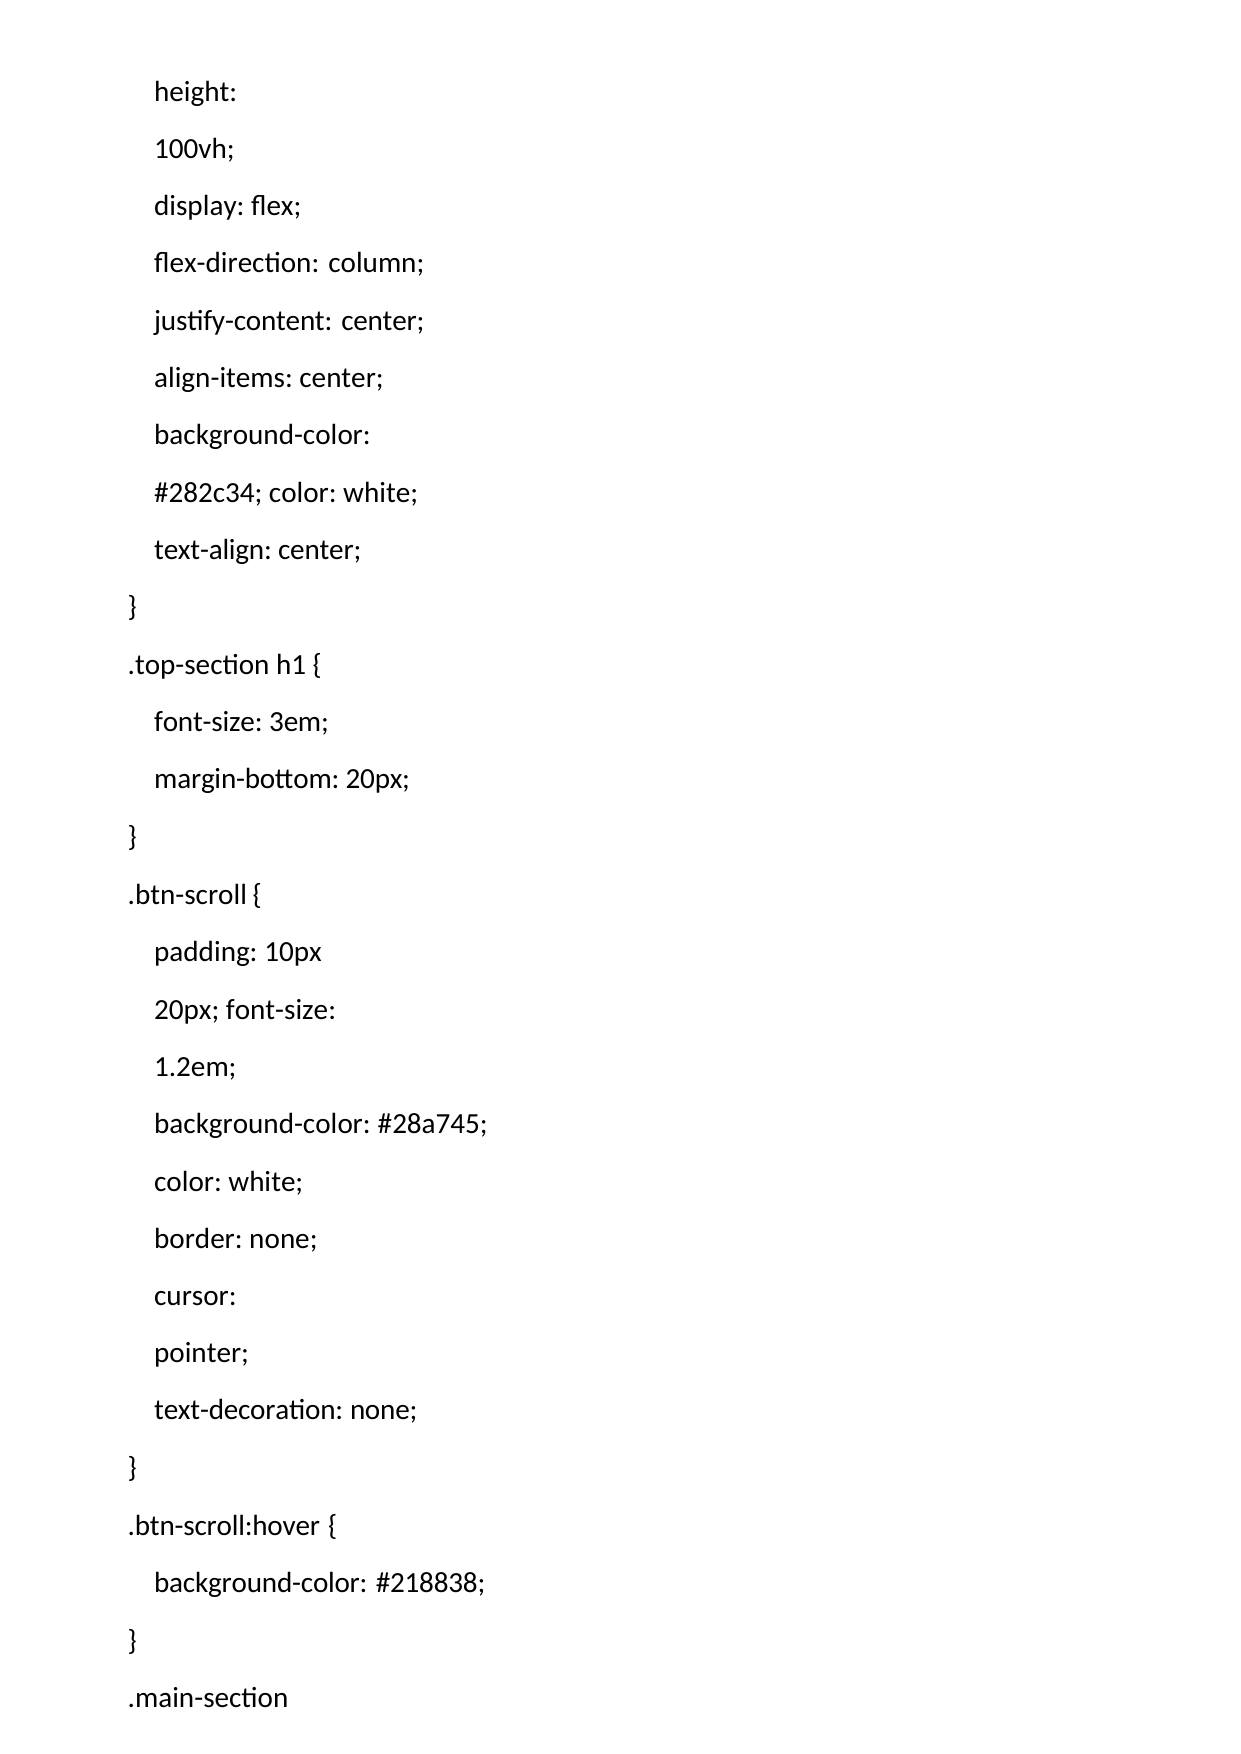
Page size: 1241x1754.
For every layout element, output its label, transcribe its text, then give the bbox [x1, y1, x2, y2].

text height: 100vh; display: flex; [154, 73, 324, 223]
text } [127, 1622, 1180, 1657]
text background-color: #282c34; color: white; [154, 416, 486, 509]
text .top-section h1 { font-size: 3em; [127, 646, 329, 739]
text border: none; cursor: pointer; [154, 1220, 338, 1369]
text } [127, 588, 1180, 624]
text .btn-scroll { [127, 876, 1180, 912]
text } [127, 1449, 1180, 1484]
text padding: 10px 20px; font-size: 1.2em; [154, 933, 393, 1084]
text text-align: center; [154, 531, 1180, 567]
text text-decoration: none; [154, 1391, 1180, 1427]
text background-color: #28a745; color: white; [154, 1105, 488, 1198]
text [127, 1679, 324, 1715]
text } [127, 818, 1180, 854]
text margin-bottom: 20px; [154, 761, 1180, 796]
text .btn-scroll:hover { [127, 1507, 1180, 1542]
text flex-direction: column; justify-content: center; align-items: center; [154, 244, 424, 395]
text background-color: #218838; [154, 1564, 1180, 1600]
